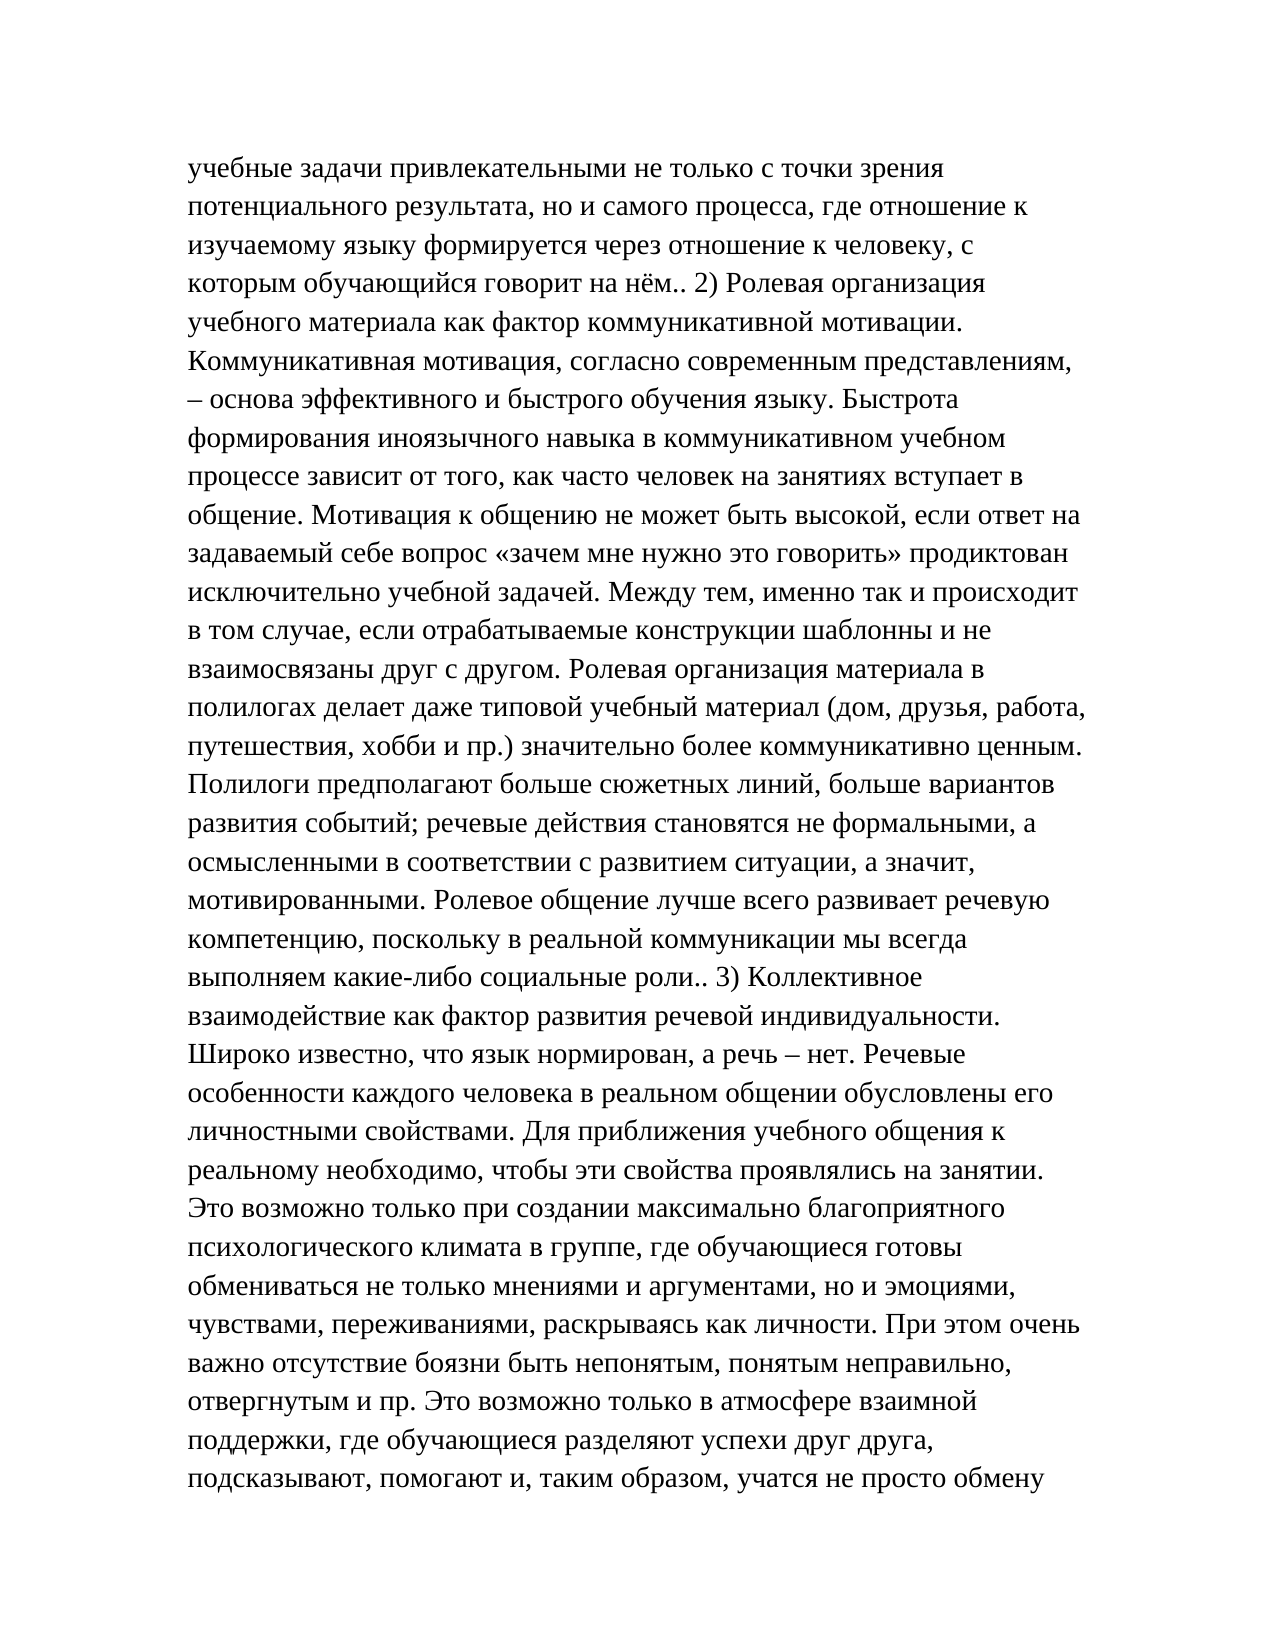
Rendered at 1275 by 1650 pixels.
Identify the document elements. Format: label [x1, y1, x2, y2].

text [187, 150, 1087, 1494]
